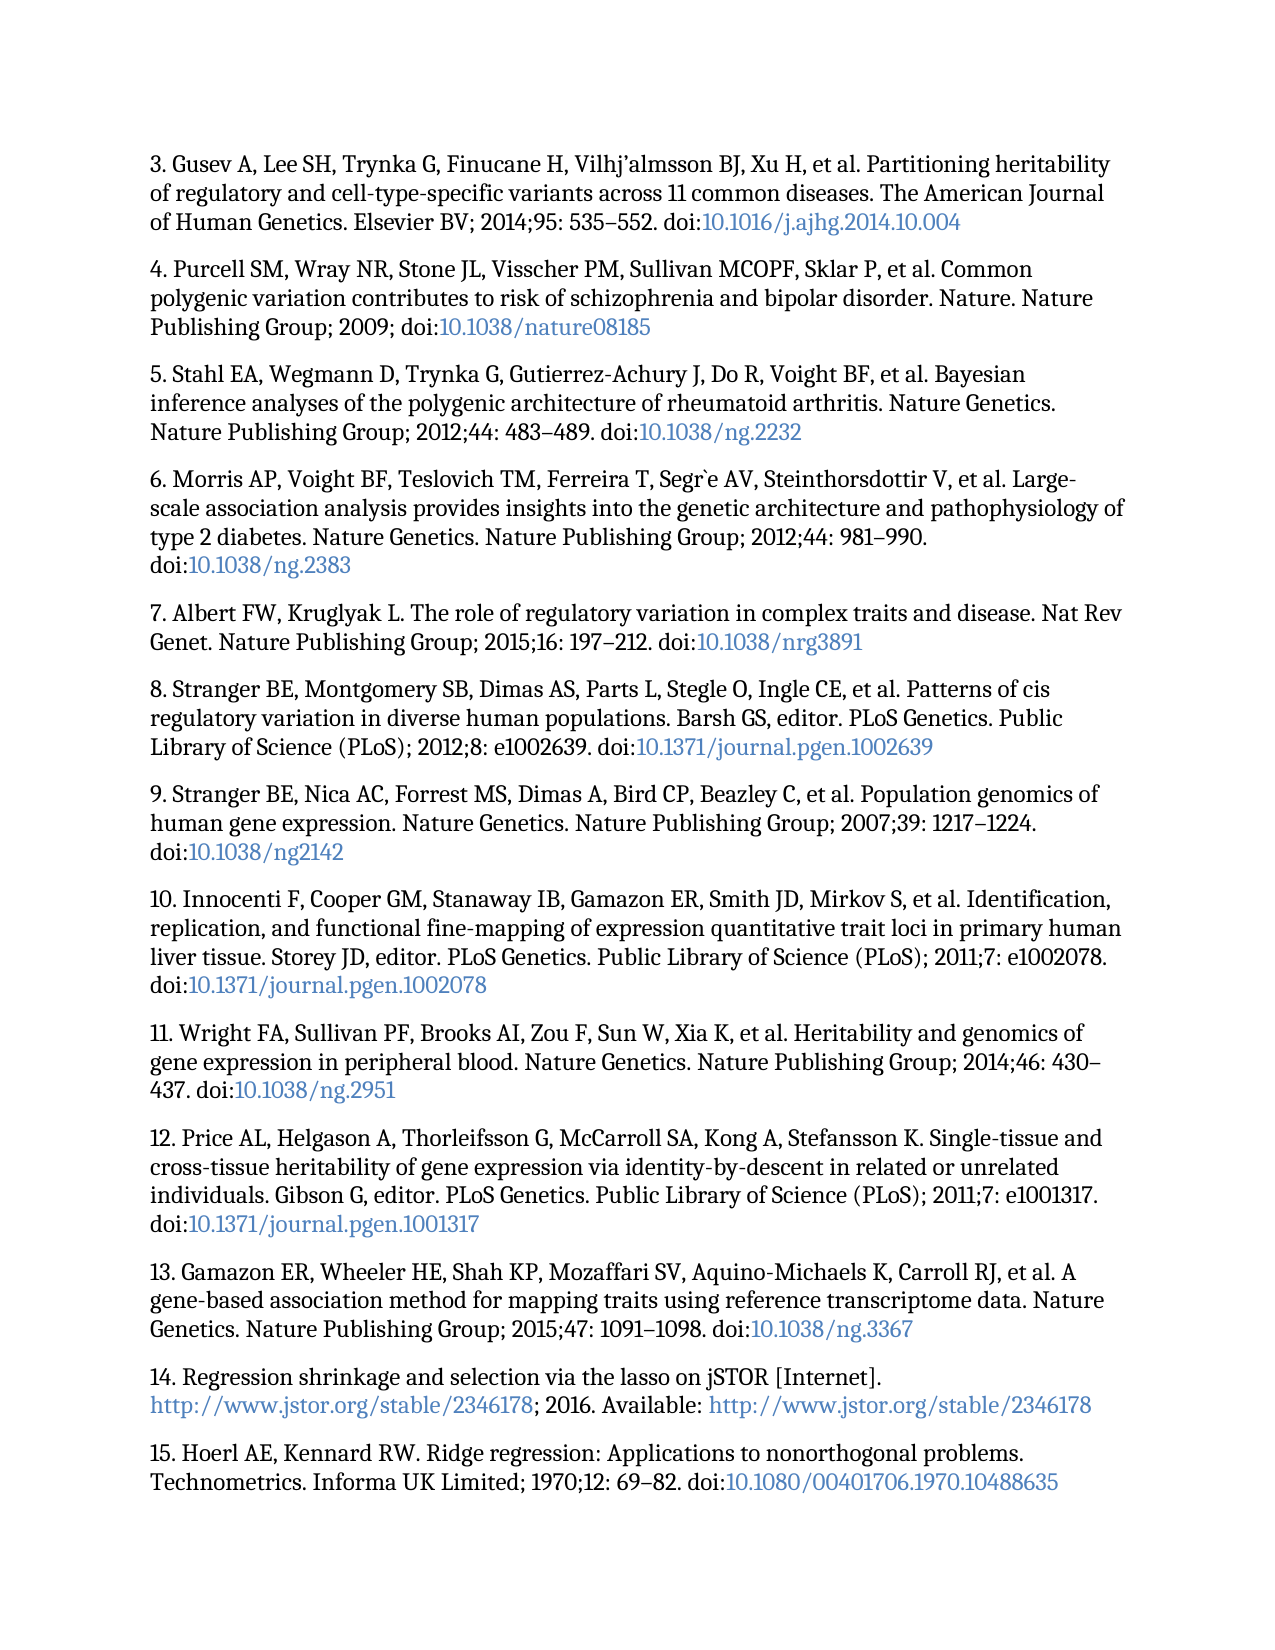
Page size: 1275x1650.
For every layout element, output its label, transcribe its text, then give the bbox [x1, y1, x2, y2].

text 12. Price AL, Helgason A, Thorleifsson G, McCarroll SA, Kong A, Stefansson K. Single-tissue and cross-tissue heritability of gene expression via identity-by-descent in related or unrelated individuals. Gibson G, editor. PLoS Genetics. Public Library of Science (PLoS); 2011;7: e1001317. doi:10.1371/journal.pgen.1001317 [150, 1124, 1125, 1239]
text 11. Wright FA, Sullivan PF, Brooks AI, Zou F, Sun W, Xia K, et al. Heritability and genomics of gene expression in peripheral blood. Nature Genetics. Nature Publishing Group; 2014;46: 430–437. doi:10.1038/ng.2951 [150, 1019, 1125, 1105]
text 3. Gusev A, Lee SH, Trynka G, Finucane H, Vilhj’almsson BJ, Xu H, et al. Partitioning heritability of regulatory and cell-type-specific variants across 11 common diseases. The American Journal of Human Genetics. Elsevier BV; 2014;95: 535–552. doi:10.1016/j.ajhg.2014.10.004 [150, 150, 1125, 236]
text 8. Stranger BE, Montgomery SB, Dimas AS, Parts L, Stegle O, Ingle CE, et al. Patterns of cis regulatory variation in diverse human populations. Barsh GS, editor. PLoS Genetics. Public Library of Science (PLoS); 2012;8: e1002639. doi:10.1371/journal.pgen.1002639 [150, 675, 1125, 761]
text 14. Regression shrinkage and selection via the lasso on jSTOR [Internet]. http://www.jstor.org/stable/2346178; 2016. Available: http://www.jstor.org/stable/2346178 [150, 1362, 1125, 1420]
text 9. Stranger BE, Nica AC, Forrest MS, Dimas A, Bird CP, Beazley C, et al. Population genomics of human gene expression. Nature Genetics. Nature Publishing Group; 2007;39: 1217–1224. doi:10.1038/ng2142 [150, 780, 1125, 866]
text 7. Albert FW, Kruglyak L. The role of regulatory variation in complex traits and disease. Nat Rev Genet. Nature Publishing Group; 2015;16: 197–212. doi:10.1038/nrg3891 [150, 599, 1125, 656]
text 5. Stahl EA, Wegmann D, Trynka G, Gutierrez-Achury J, Do R, Voight BF, et al. Bayesian inference analyses of the polygenic architecture of rheumatoid arthritis. Nature Genetics. Nature Publishing Group; 2012;44: 483–489. doi:10.1038/ng.2232 [150, 360, 1125, 446]
text 13. Gamazon ER, Wheeler HE, Shah KP, Mozaffari SV, Aquino-Michaels K, Carroll RJ, et al. A gene-based association method for mapping traits using reference transcriptome data. Nature Genetics. Nature Publishing Group; 2015;47: 1091–1098. doi:10.1038/ng.3367 [150, 1257, 1125, 1344]
text 6. Morris AP, Voight BF, Teslovich TM, Ferreira T, Segr`e AV, Steinthorsdottir V, et al. Large-scale association analysis provides insights into the genetic architecture and pathophysiology of type 2 diabetes. Nature Genetics. Nature Publishing Group; 2012;44: 981–990. doi:10.1038/ng.2383 [150, 465, 1125, 580]
text 10. Innocenti F, Cooper GM, Stanaway IB, Gamazon ER, Smith JD, Mirkov S, et al. Identification, replication, and functional fine-mapping of expression quantitative trait loci in primary human liver tissue. Storey JD, editor. PLoS Genetics. Public Library of Science (PLoS); 2011;7: e1002078. doi:10.1371/journal.pgen.1002078 [150, 885, 1125, 1000]
text 15. Hoerl AE, Kennard RW. Ridge regression: Applications to nonorthogonal problems. Technometrics. Informa UK Limited; 1970;12: 69–82. doi:10.1080/00401706.1970.10488635 [150, 1439, 1125, 1496]
text 4. Purcell SM, Wray NR, Stone JL, Visscher PM, Sullivan MCOPF, Sklar P, et al. Common polygenic variation contributes to risk of schizophrenia and bipolar disorder. Nature. Nature Publishing Group; 2009; doi:10.1038/nature08185 [150, 255, 1125, 341]
